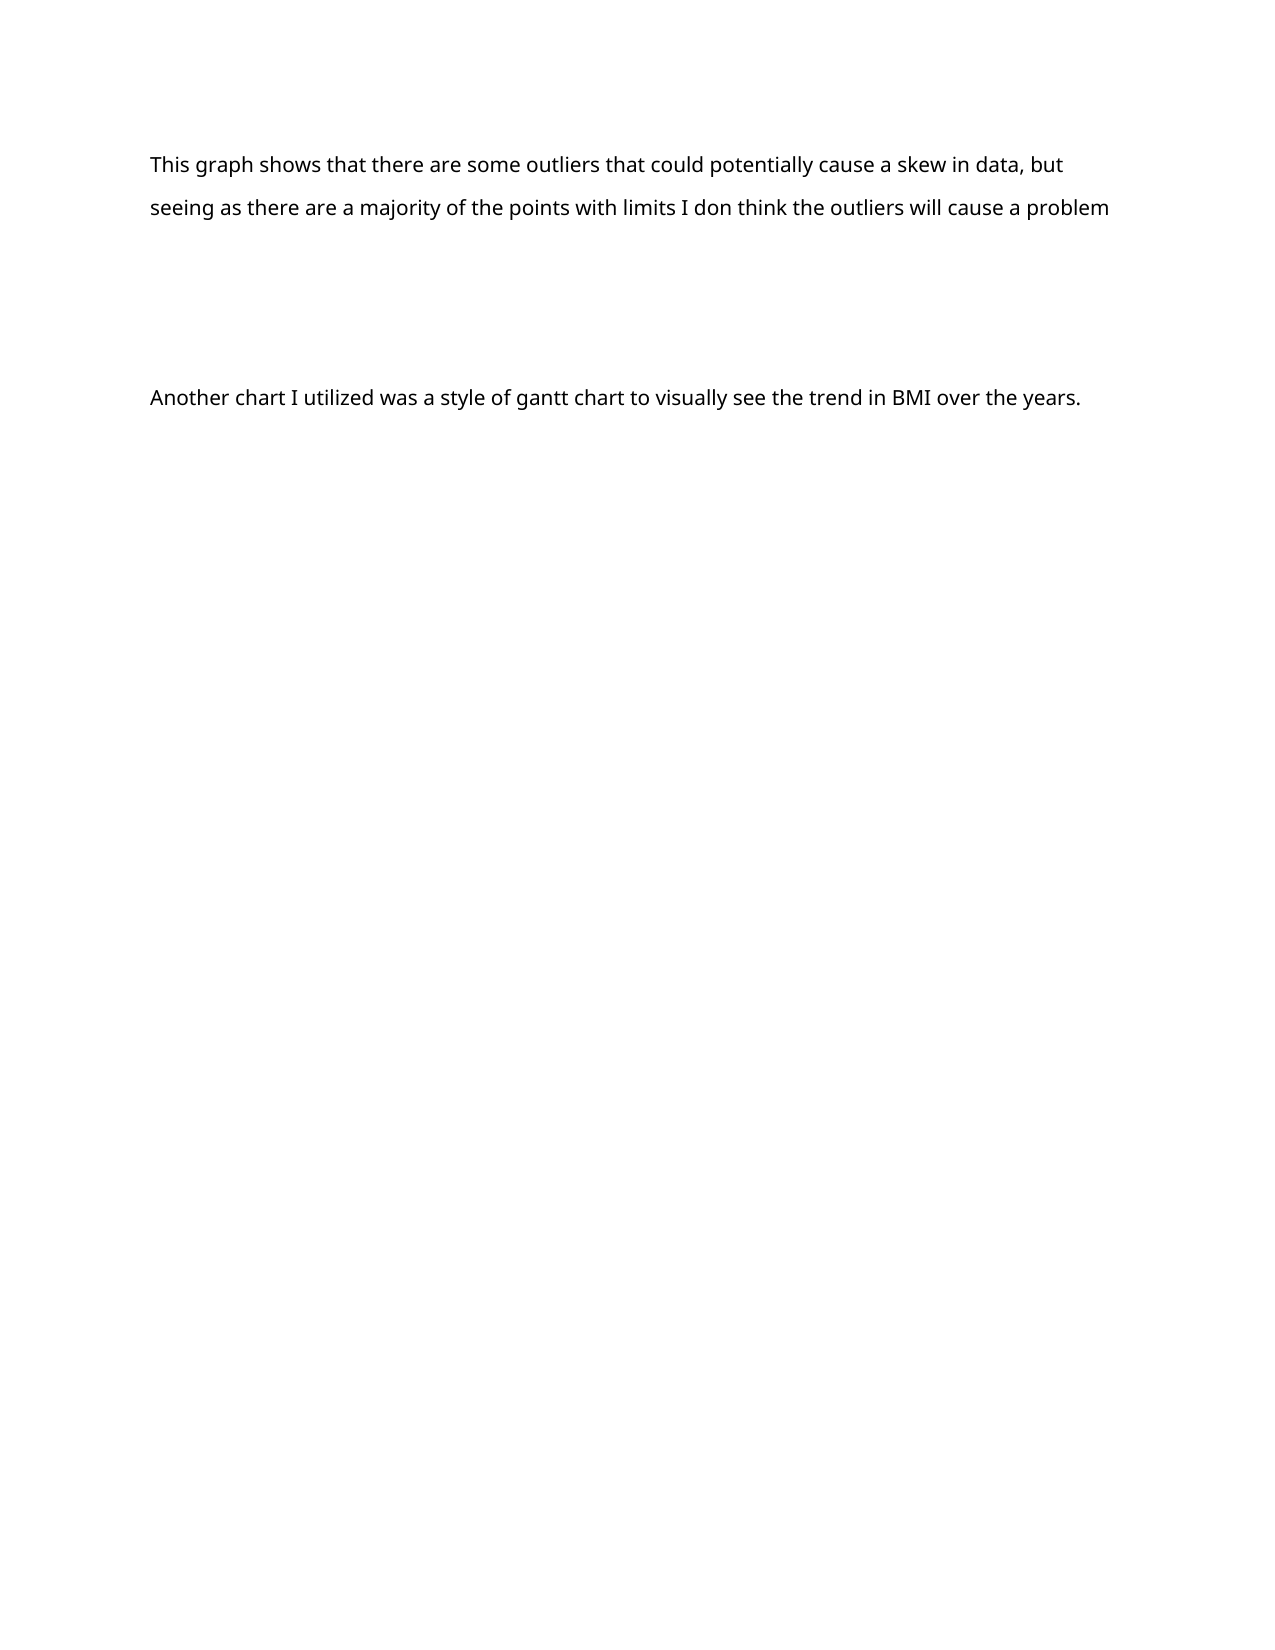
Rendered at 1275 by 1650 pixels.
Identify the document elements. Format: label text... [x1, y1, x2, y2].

text Another chart I utilized was a style of gantt chart to visually see the trend in BMI over the years. [150, 383, 1125, 411]
text This graph shows that there are some outliers that could potentially cause a skew in data, but seeing as there are a majority of the points with limits I don think the outliers will cause a problem [150, 150, 1125, 221]
